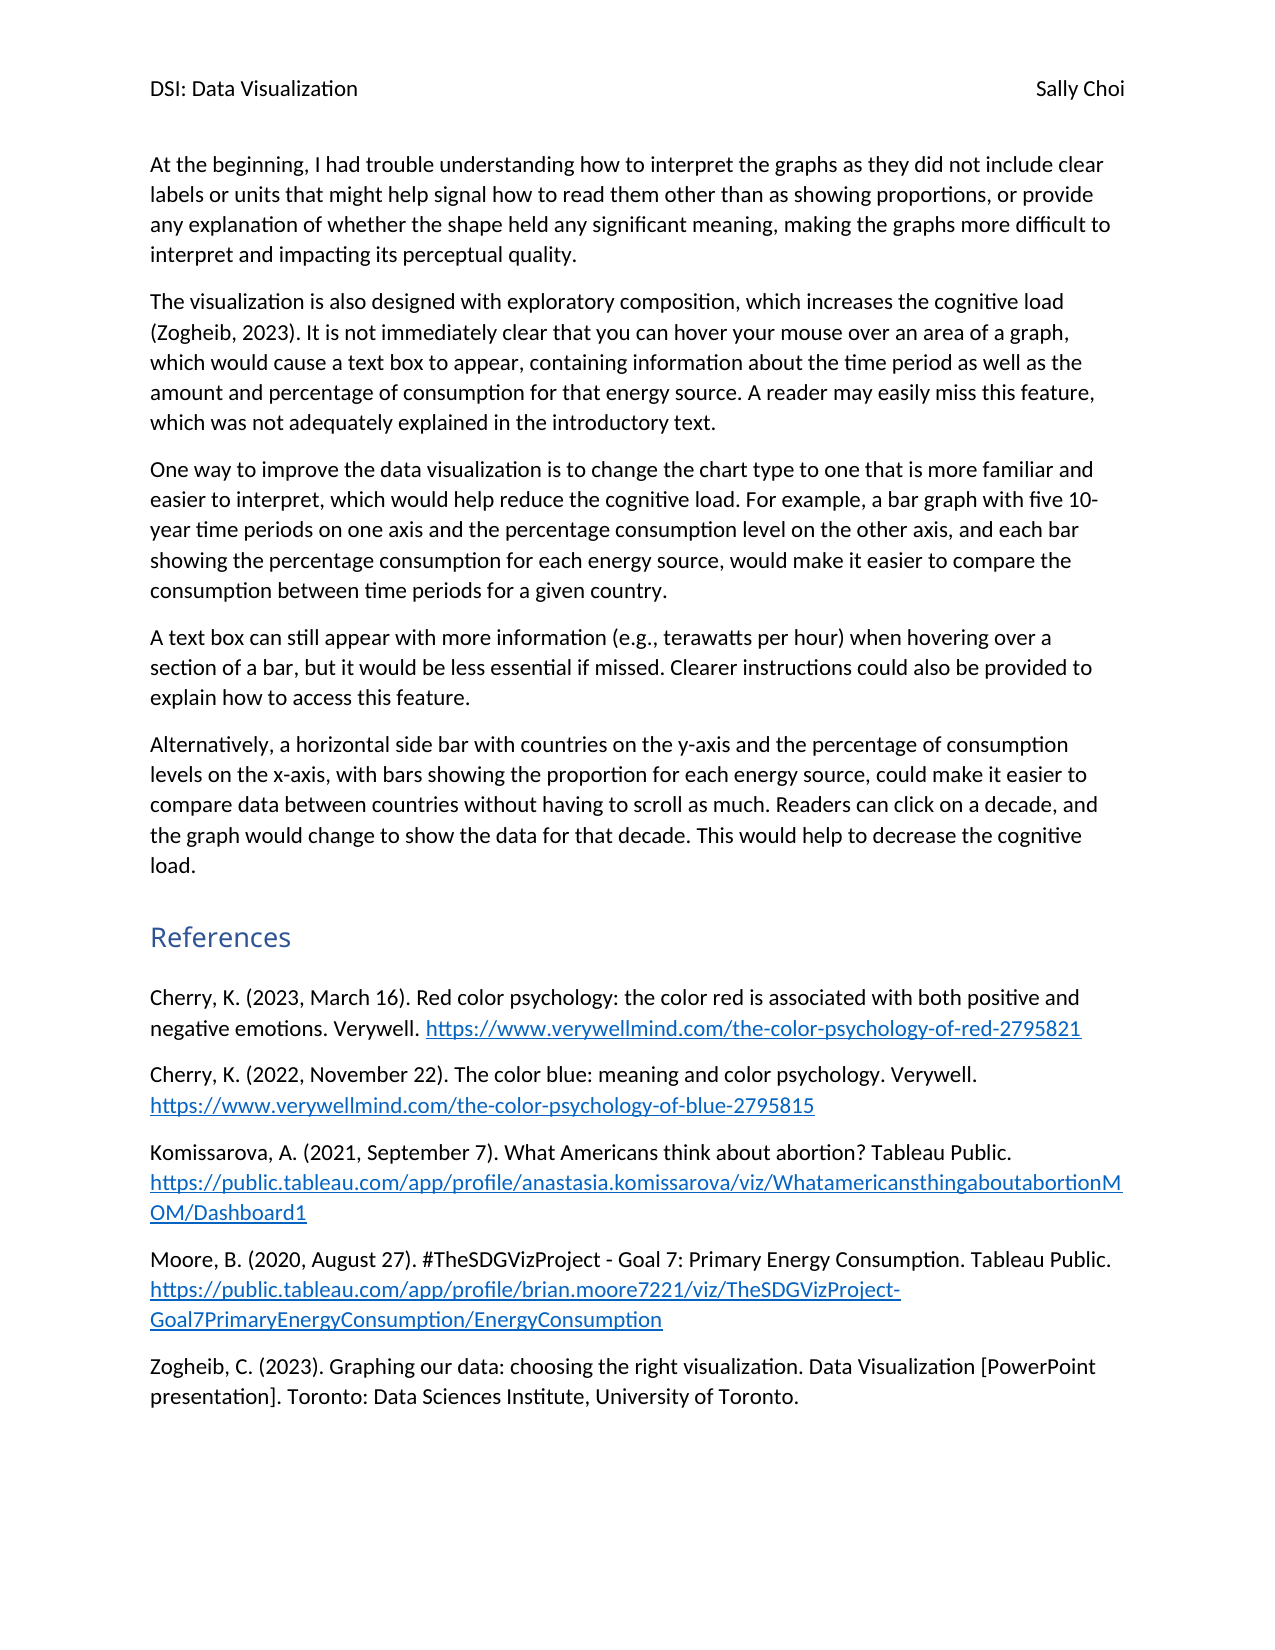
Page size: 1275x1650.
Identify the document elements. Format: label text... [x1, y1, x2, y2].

text At the beginning, I had trouble understanding how to interpret the graphs as they did not include clear labels or units that might help signal how to read them other than as showing proportions, or provide any explanation of whether the shape held any significant meaning, making the graphs more difficult to interpret and impacting its perceptual quality. [150, 150, 1125, 269]
text Cherry, K. (2022, November 22). The color blue: meaning and color psychology. Verywell. https://www.verywellmind.com/the-color-psychology-of-blue-2795815 [150, 1061, 1125, 1119]
text The visualization is also designed with exploratory composition, which increases the cognitive load (Zogheib, 2023). It is not immediately clear that you can hover your mouse over an area of a graph, which would cause a text box to appear, containing information about the time period as well as the amount and percentage of consumption for that energy source. A reader may easily miss this feature, which was not adequately explained in the introductory text. [150, 287, 1125, 436]
text Zogheib, C. (2023). Graphing our data: choosing the right visualization. Data Visualization [PowerPoint presentation]. Toronto: Data Sciences Institute, University of Toronto. [150, 1352, 1125, 1411]
text Komissarova, A. (2021, September 7). What Americans think about abortion? Tableau Public. https://public.tableau.com/app/profile/anastasia.komissarova/viz/WhatamericansthingaboutabortionMOM/Dashboard1 [150, 1138, 1125, 1226]
text Cherry, K. (2023, March 16). Red color psychology: the color red is associated with both positive and negative emotions. Verywell. https://www.verywellmind.com/the-color-psychology-of-red-2795821 [150, 983, 1125, 1042]
text Moore, B. (2020, August 27). #TheSDGVizProject - Goal 7: Primary Energy Consumption. Tableau Public. https://public.tableau.com/app/profile/brian.moore7221/viz/TheSDGVizProject-Goal7PrimaryEnergyConsumption/EnergyConsumption [150, 1245, 1125, 1333]
text One way to improve the data visualization is to change the chart type to one that is more familiar and easier to interpret, which would help reduce the cognitive load. For example, a bar graph with five 10-year time periods on one axis and the percentage consumption level on the other axis, and each bar showing the percentage consumption for each energy source, would make it easier to compare the consumption between time periods for a given country. [150, 455, 1125, 604]
text Alternatively, a horizontal side bar with countries on the y-axis and the percentage of consumption levels on the x-axis, with bars showing the proportion for each energy source, could make it easier to compare data between countries without having to scroll as much. Readers can click on a decade, and the graph would change to show the data for that decade. This would help to decrease the cognitive load. [150, 730, 1125, 879]
subtitle References [150, 919, 1125, 956]
text A text box can still appear with more information (e.g., terawatts per hour) when hovering over a section of a bar, but it would be less essential if missed. Clearer instructions could also be provided to explain how to access this feature. [150, 623, 1125, 711]
